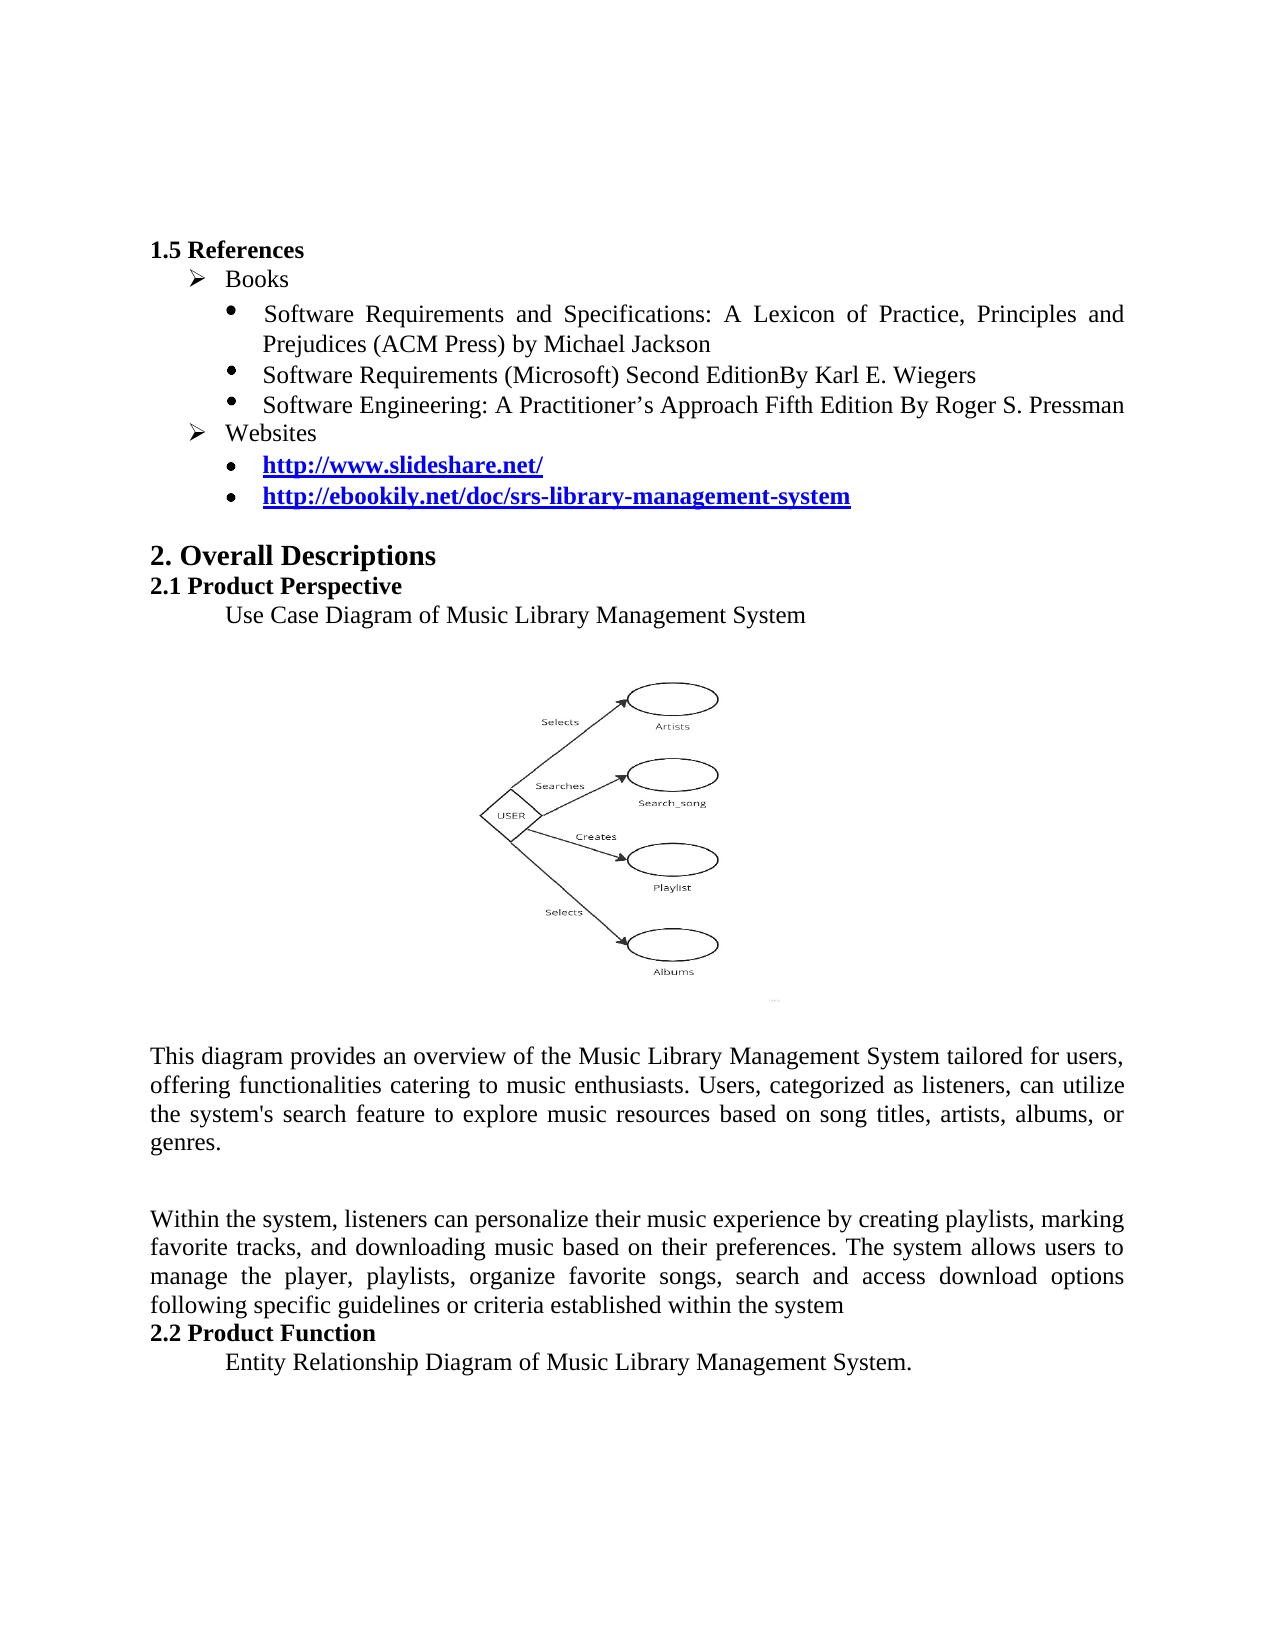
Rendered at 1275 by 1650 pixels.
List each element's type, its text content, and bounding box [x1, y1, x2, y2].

picture [225, 293, 248, 323]
list Websites [187, 419, 1212, 448]
text Software Engineering: A Practitioner’s Approach Fifth Edition By Roger S. Pressman [262, 390, 1212, 419]
subtitle References [150, 236, 1212, 265]
text Software Requirements and Specifications: A Lexicon of Practice, Principles and Prejudices (ACM Press) by Michael Jackson [225, 294, 1125, 358]
text Within the system, listeners can personalize their music experience by creating playlists, marking favorite tracks, and downloading music based on their preferences. The system allows users to manage the player, playlists, organize favorite songs, search and access download options following specific guidelines or criteria established within the system [150, 1204, 1125, 1319]
picture [225, 448, 249, 510]
picture [437, 652, 788, 1007]
subtitle Product Function [150, 1319, 1212, 1347]
text http://www.slideshare.net/ [262, 450, 1212, 479]
picture [225, 352, 249, 414]
text http://ebookily.net/doc/srs-library-management-system [262, 481, 1212, 509]
text Software Requirements (Microsoft) Second EditionBy Karl E. Wiegers [262, 360, 1212, 388]
subtitle Overall Descriptions [150, 538, 1212, 572]
text Use Case Diagram of Music Library Management System [225, 600, 1212, 629]
list Books [187, 265, 1212, 293]
text Entity Relationship Diagram of Music Library Management System. [225, 1347, 1212, 1376]
text This diagram provides an overview of the Music Library Management System tailored for users, offering functionalities catering to music enthusiasts. Users, categorized as listeners, can utilize the system's search feature to explore music resources based on song titles, artists, albums, or genres. [150, 1041, 1125, 1156]
subtitle Product Perspective [150, 572, 1212, 600]
